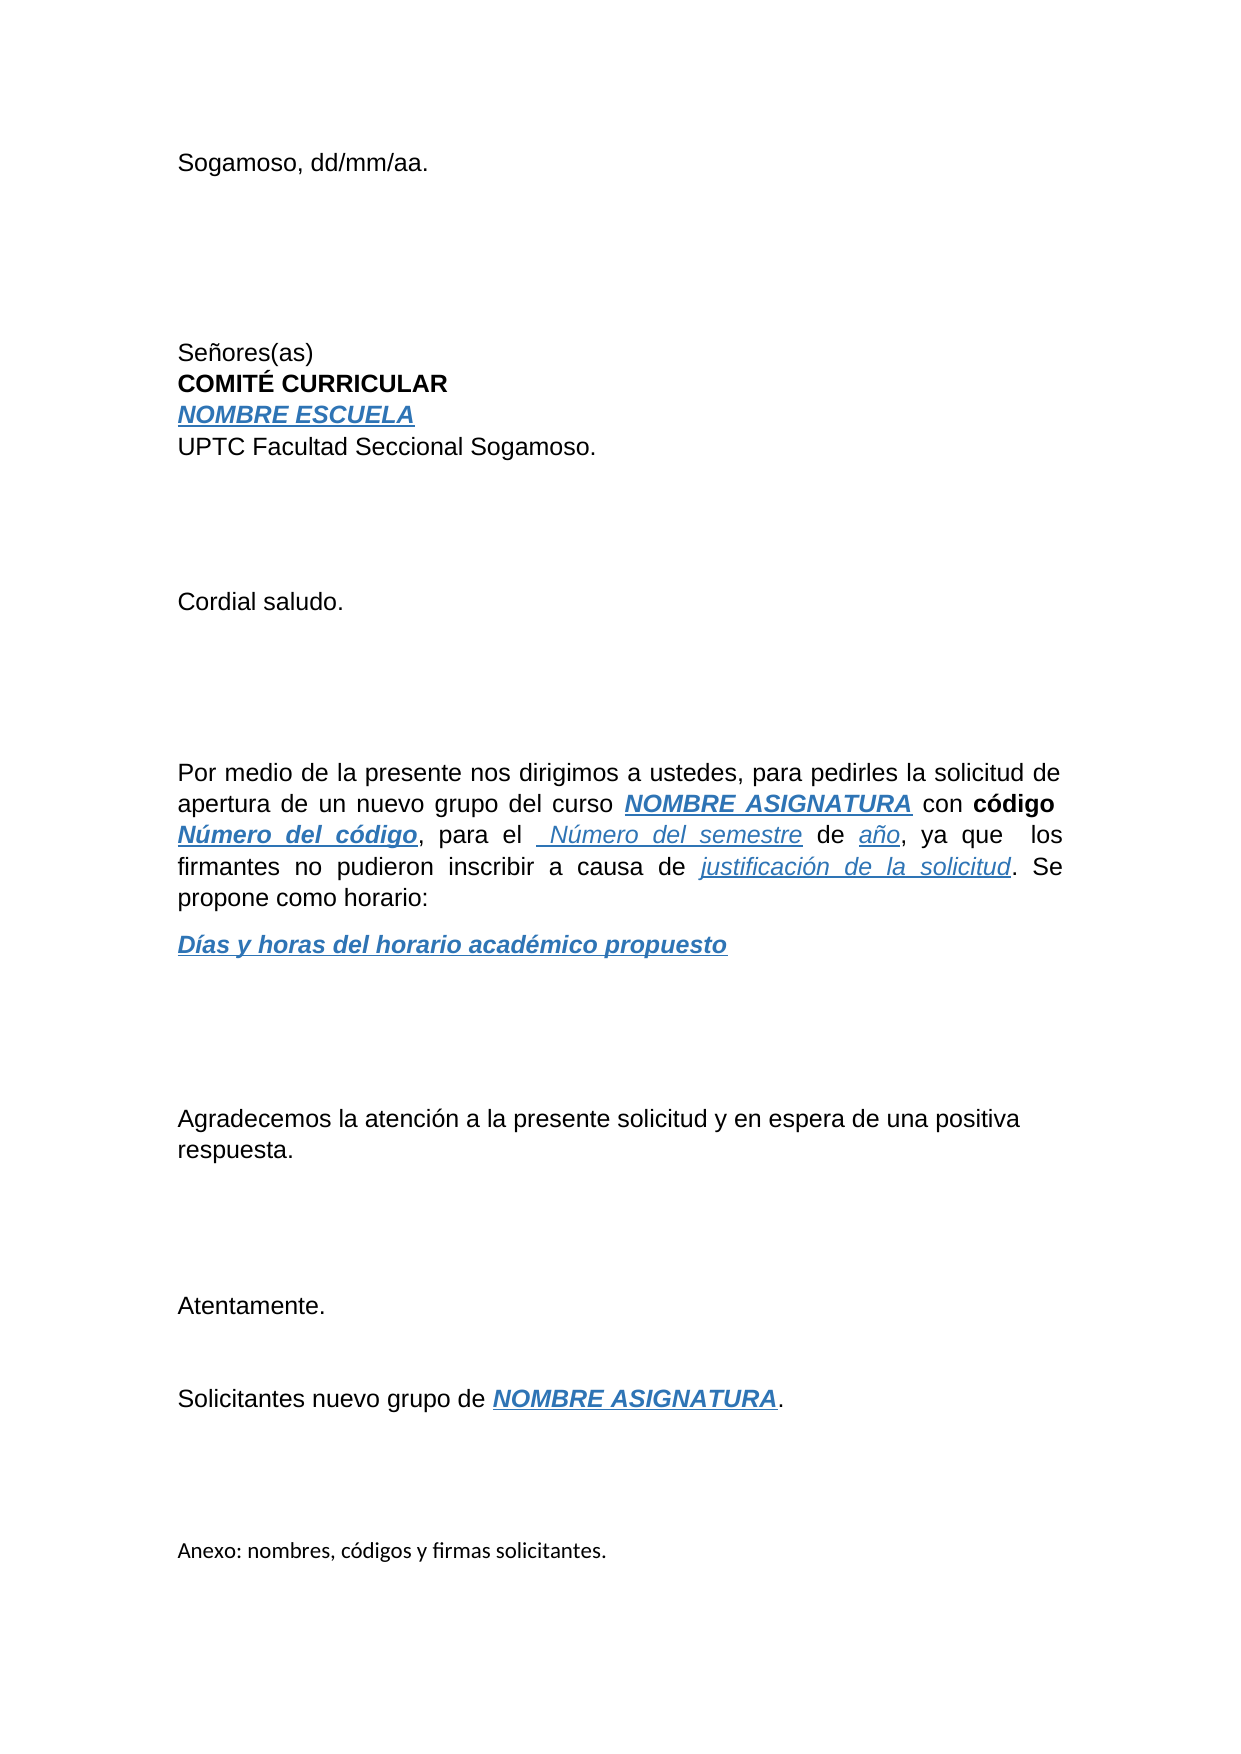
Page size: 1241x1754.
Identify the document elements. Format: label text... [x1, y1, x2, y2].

text NOMBRE ESCUELA [177, 401, 1063, 429]
text COMITÉ CURRICULAR [177, 369, 1063, 398]
text UPTC Facultad Seccional Sogamoso. [177, 432, 1063, 460]
text Anexo: nombres, códigos y firmas solicitantes. [177, 1536, 1063, 1564]
text Cordial saludo. [177, 587, 1063, 616]
text Solicitantes nuevo grupo de NOMBRE ASIGNATURA. [177, 1384, 1063, 1413]
text Sogamoso, dd/mm/aa. [177, 148, 1063, 176]
text Señores(as) [177, 338, 1063, 367]
text Agradecemos la atención a la presente solicitud y en espera de una positiva respuesta. [177, 1104, 1063, 1164]
text Por medio de la presente nos dirigimos a ustedes, para pedirles la solicitud de apertura de un nuevo grupo del curso NOMBRE ASIGNATURA con código Número del código, para el Número del semestre de año, ya que los firmantes no pudieron inscribir a causa de justificación de la solicitud. Se propone como horario: [177, 758, 1063, 911]
text Atentamente. [177, 1291, 1063, 1319]
text Días y horas del horario académico propuesto [177, 930, 1063, 959]
